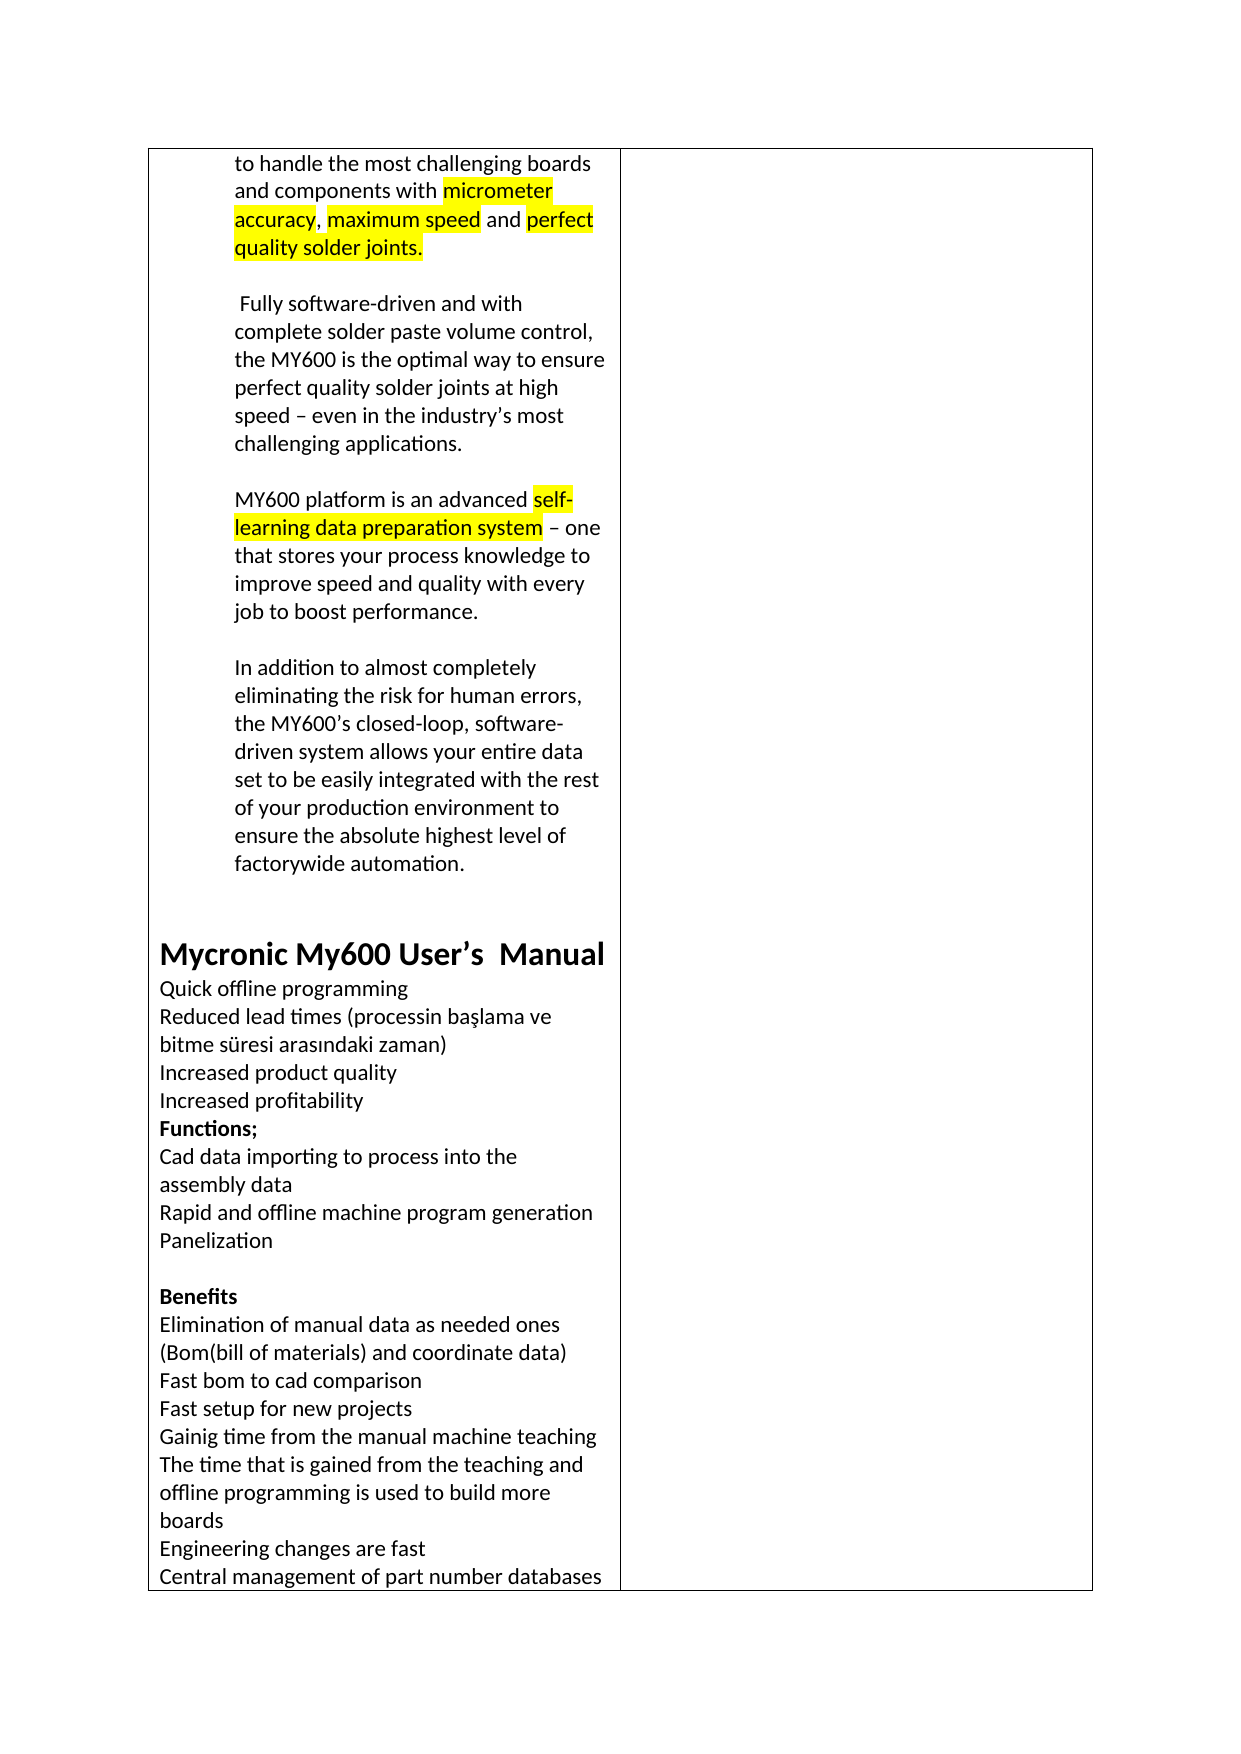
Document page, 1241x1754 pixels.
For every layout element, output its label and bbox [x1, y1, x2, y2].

table_cell [149, 149, 620, 1590]
table_cell [621, 149, 1092, 1590]
